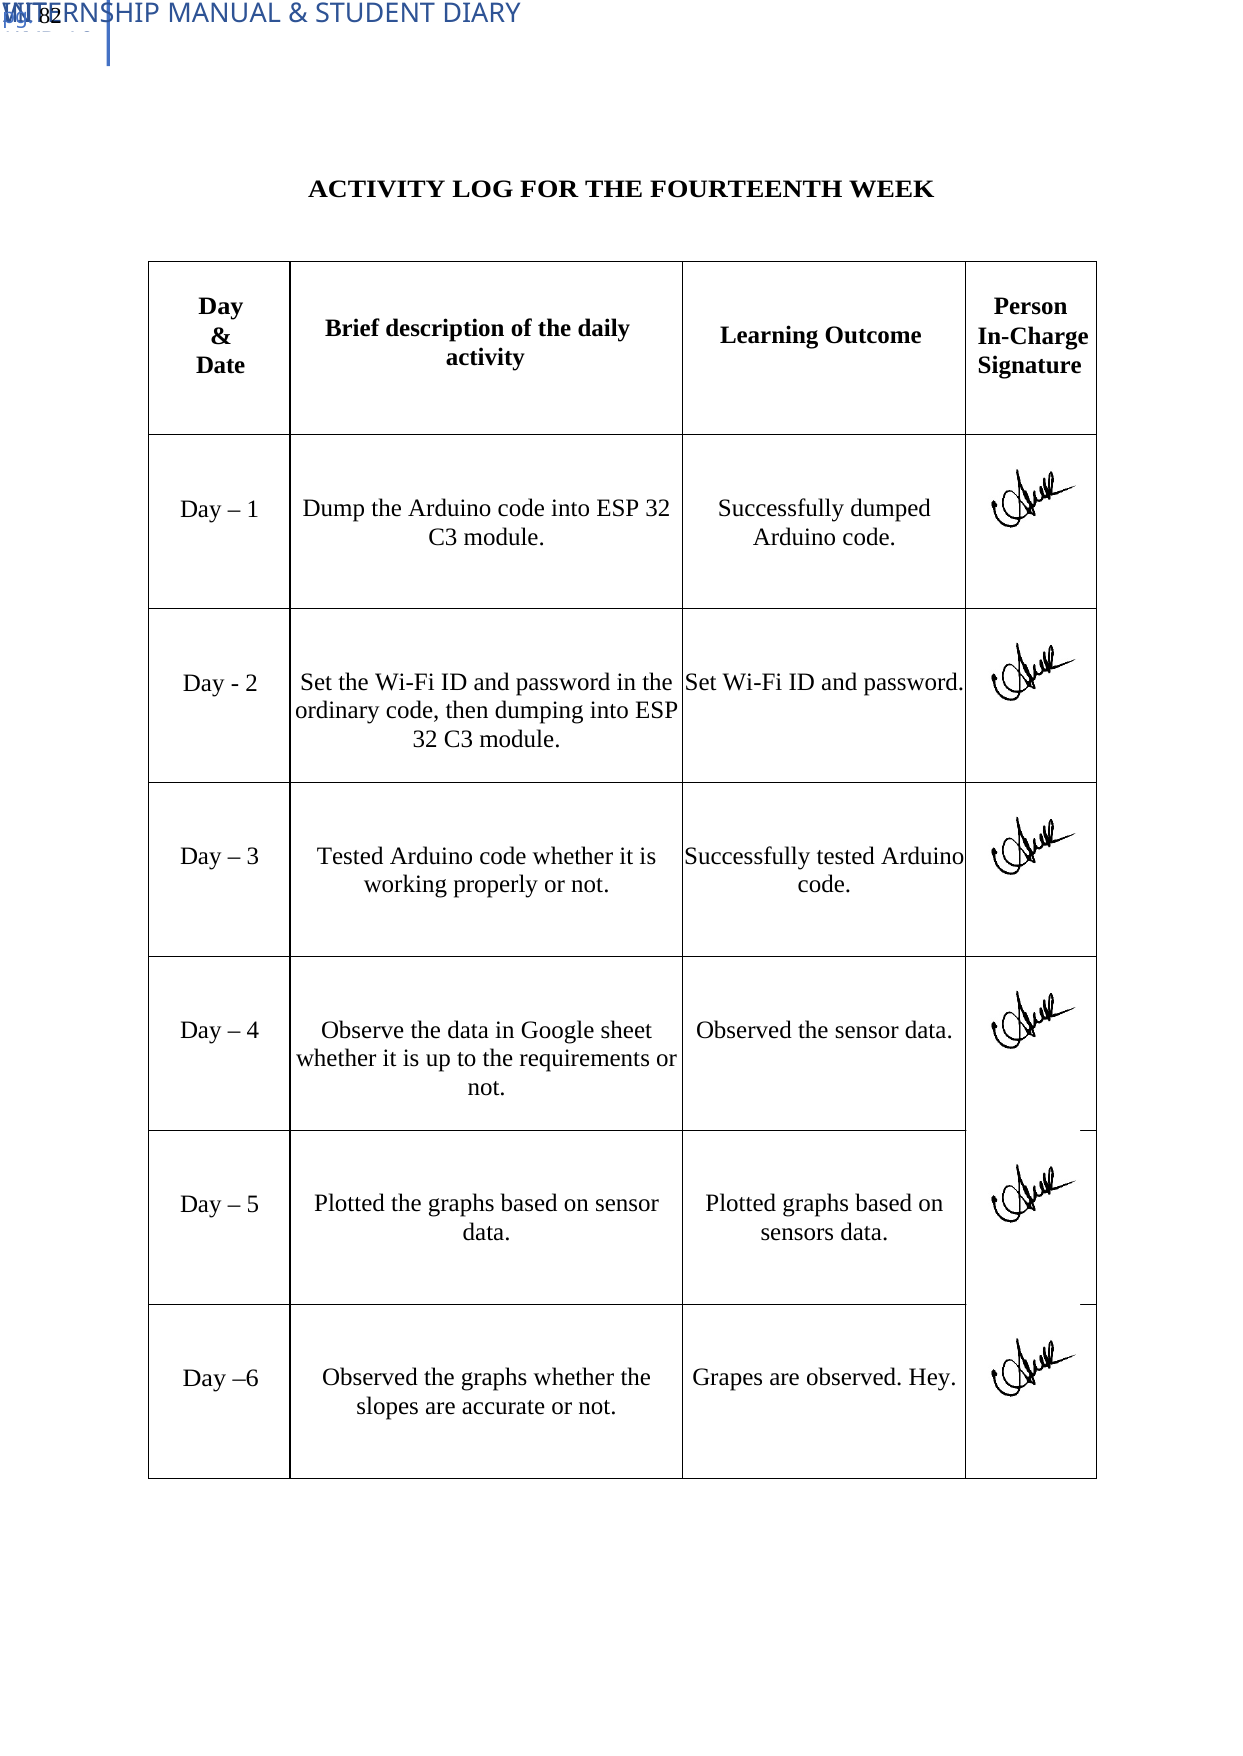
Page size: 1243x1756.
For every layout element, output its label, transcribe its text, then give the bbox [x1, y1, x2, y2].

table_cell Day – 4 [149, 957, 289, 1130]
table_cell Plotted the graphs based on sensor data. [291, 1131, 682, 1303]
table_cell [966, 1131, 1096, 1303]
table_cell Day – 3 [149, 783, 289, 956]
table_cell [966, 1305, 1096, 1477]
picture [966, 609, 1080, 732]
picture [966, 435, 1080, 559]
table_cell Successfully dumped Arduino code. [683, 435, 965, 608]
table_header Brief description of the daily activity [291, 262, 682, 434]
table_cell Dump the Arduino code into ESP 32 C3 module. [291, 435, 682, 608]
table_cell Grapes are observed. Hey. [683, 1305, 965, 1477]
table_cell [966, 957, 1096, 1130]
table_header Learning Outcome [683, 262, 965, 434]
table_cell Successfully tested Arduino code. [683, 783, 965, 956]
table_cell Set the Wi-Fi ID and password in the ordinary code, then dumping into ESP 32 C3 module. [291, 609, 682, 782]
table_cell Tested Arduino code whether it is working properly or not. [291, 783, 682, 956]
picture [966, 1130, 1080, 1254]
picture [966, 1304, 1080, 1428]
table_header Person In-Charge Signature [966, 262, 1096, 434]
table_cell Day - 2 [149, 609, 289, 782]
table_cell [966, 609, 1096, 782]
table_cell Plotted graphs based on sensors data. [683, 1131, 965, 1303]
table_cell Observed the sensor data. [683, 957, 965, 1130]
table_cell Observed the graphs whether the slopes are accurate or not. [291, 1305, 682, 1477]
table_cell [966, 435, 1096, 608]
table_cell Day – 1 [149, 435, 289, 608]
text ACTIVITY LOG FOR THE FOURTEENTH WEEK [144, 174, 1099, 203]
picture [966, 957, 1080, 1080]
table_cell Day – 5 [149, 1131, 289, 1303]
picture [966, 783, 1080, 906]
table_cell Day –6 [149, 1305, 289, 1477]
table_cell [966, 783, 1096, 956]
table_cell Set Wi-Fi ID and password. [683, 609, 965, 782]
table_cell Observe the data in Google sheet whether it is up to the requirements or not. [291, 957, 682, 1130]
table_header Day & Date [149, 262, 289, 434]
